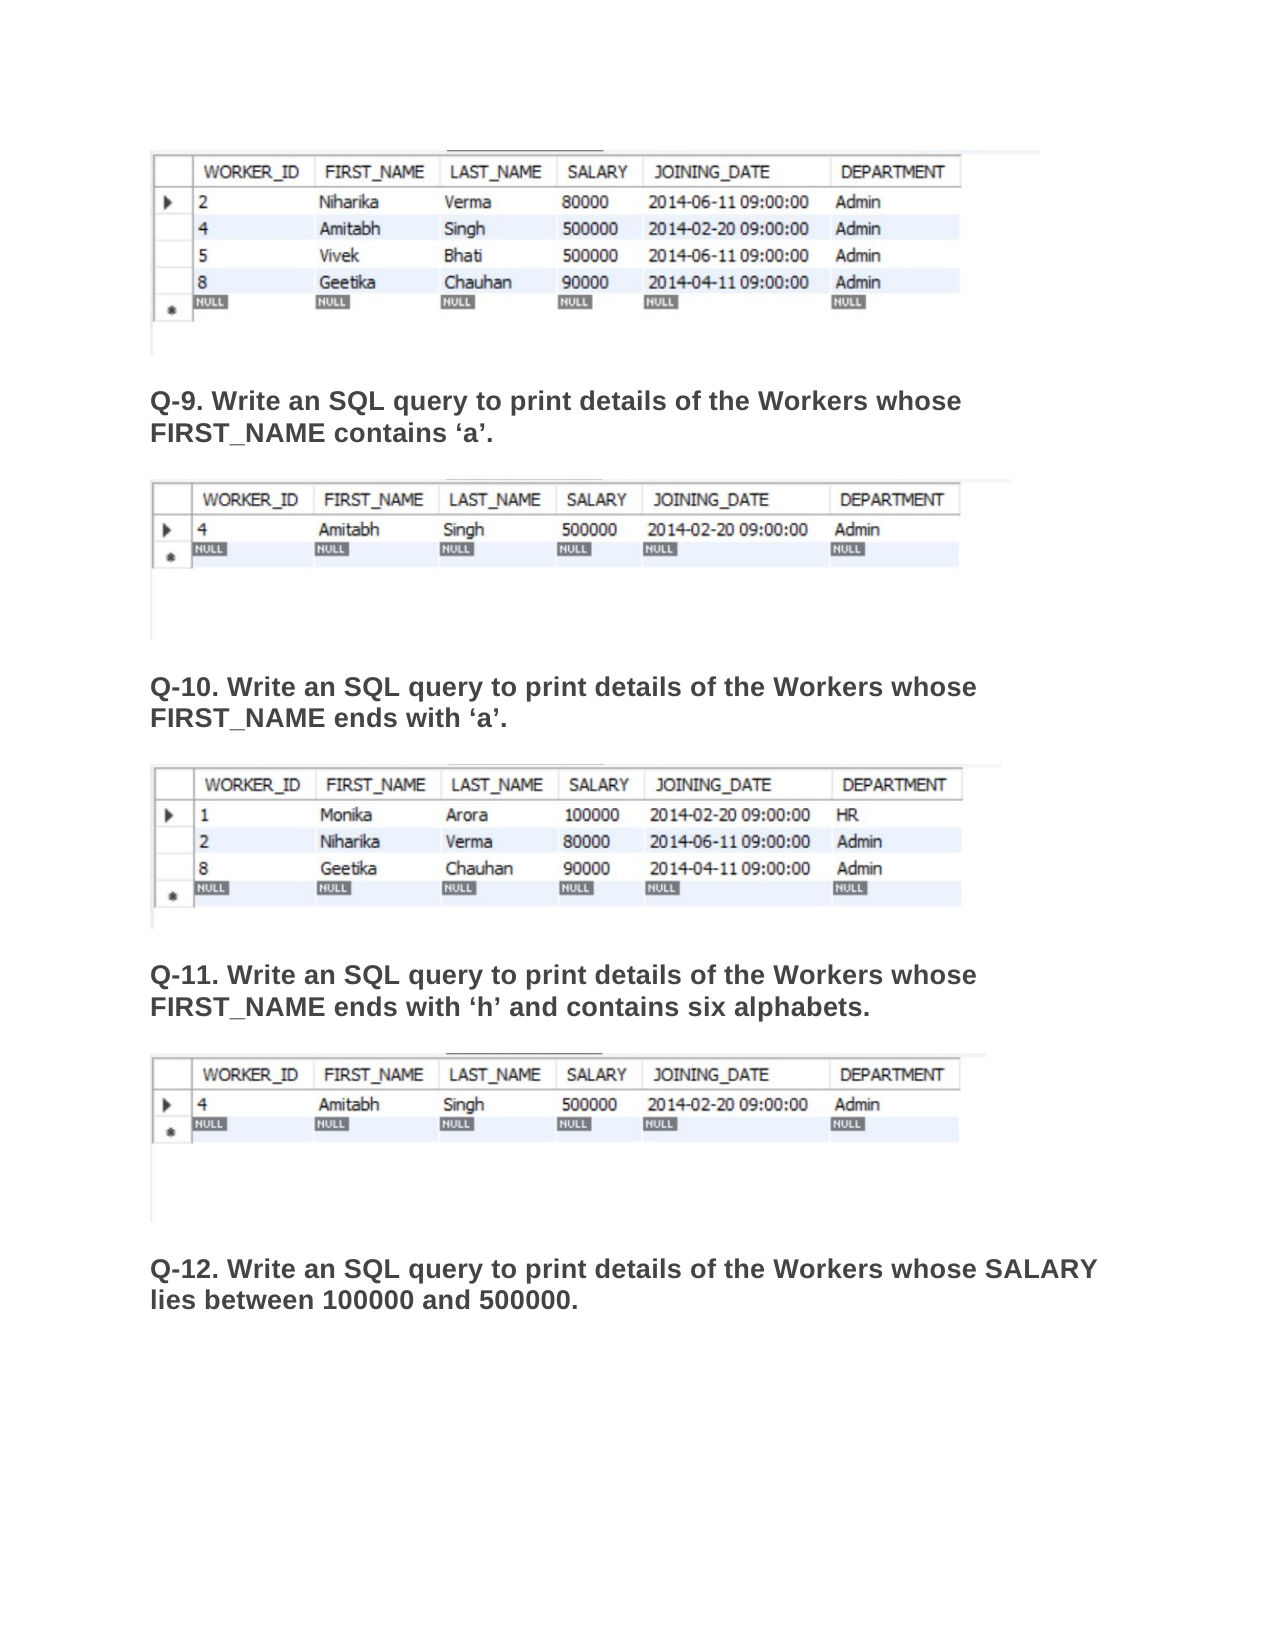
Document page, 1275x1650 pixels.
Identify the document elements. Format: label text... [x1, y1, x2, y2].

subtitle Q-12. Write an SQL query to print details of the Workers whose SALARY lies between 100000 and 500000. [150, 1253, 1125, 1316]
picture [150, 150, 1041, 355]
picture [150, 764, 1002, 929]
subtitle Q-9. Write an SQL query to print details of the Workers whose FIRST_NAME contains ‘a’. [150, 385, 1125, 448]
subtitle Q-10. Write an SQL query to print details of the Workers whose FIRST_NAME ends with ‘a’. [150, 671, 1125, 733]
picture [150, 1053, 986, 1222]
picture [150, 479, 1011, 640]
subtitle Q-11. Write an SQL query to print details of the Workers whose FIRST_NAME ends with ‘h’ and contains six alphabets. [150, 959, 1125, 1022]
